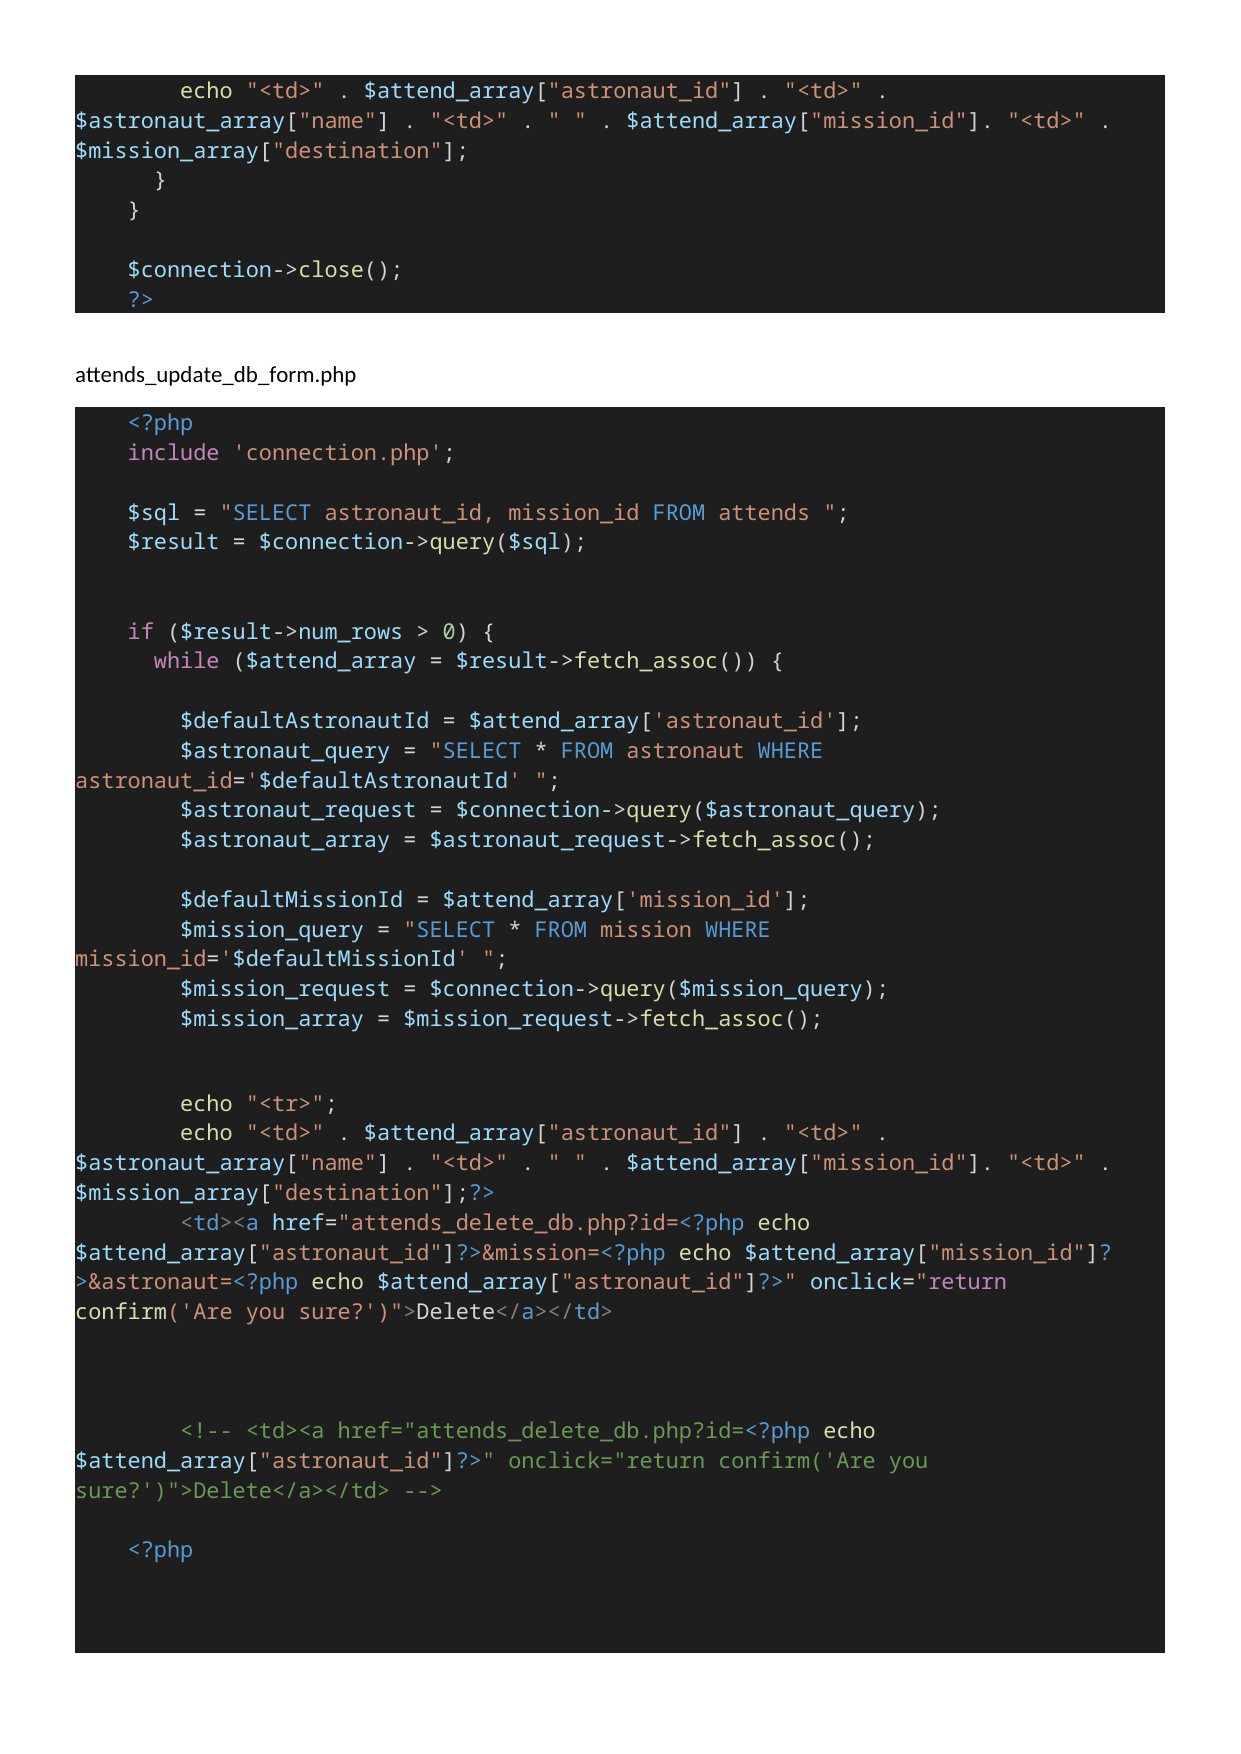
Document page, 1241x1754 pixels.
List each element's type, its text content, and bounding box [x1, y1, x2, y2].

text ?> [75, 283, 1165, 313]
text $mission_request = $connection->query($mission_query); [75, 973, 1165, 1003]
text $sql = "SELECT astronaut_id, mission_id FROM attends "; [75, 496, 1165, 526]
text $astronaut_request = $connection->query($astronaut_query); [75, 794, 1165, 824]
text $mission_array = $mission_request->fetch_assoc(); [75, 1003, 1165, 1033]
text while ($attend_array = $result->fetch_assoc()) { [75, 645, 1165, 675]
text echo "<tr>"; [75, 1087, 1165, 1117]
text $astronaut_array = $astronaut_request->fetch_assoc(); [75, 824, 1165, 854]
text $astronaut_query = "SELECT * FROM astronaut WHERE astronaut_id='$defaultAstronautId' "; [75, 735, 1165, 794]
text <?php [75, 1534, 1165, 1564]
text echo "<td>" . $attend_array["astronaut_id"] . "<td>" . $astronaut_array["name"] . "<td>" . " " . $attend_array["mission_id"]. "<td>" . $mission_array["destination"]; [75, 75, 1165, 164]
text include 'connection.php'; [75, 437, 1165, 467]
text } [75, 194, 1165, 224]
text attends_update_db_form.php [75, 360, 1165, 388]
text $mission_query = "SELECT * FROM mission WHERE mission_id='$defaultMissionId' "; [75, 913, 1165, 973]
text if ($result->num_rows > 0) { [75, 616, 1165, 645]
text $result = $connection->query($sql); [75, 526, 1165, 556]
text <td><a href="attends_delete_db.php?id=<?php echo $attend_array["astronaut_id"]?>&mission=<?php echo $attend_array["mission_id"]?>&astronaut=<?php echo $attend_array["astronaut_id"]?>" onclick="return confirm('Are you sure?')">Delete</a></td> [75, 1207, 1165, 1326]
text $defaultAstronautId = $attend_array['astronaut_id']; [75, 705, 1165, 735]
text $connection->close(); [75, 254, 1165, 283]
text echo "<td>" . $attend_array["astronaut_id"] . "<td>" . $astronaut_array["name"] . "<td>" . " " . $attend_array["mission_id"]. "<td>" . $mission_array["destination"];?> [75, 1117, 1165, 1207]
text $defaultMissionId = $attend_array['mission_id']; [75, 884, 1165, 913]
text <?php [75, 407, 1165, 437]
text } [75, 164, 1165, 194]
text <!-- <td><a href="attends_delete_db.php?id=<?php echo $attend_array["astronaut_id"]?>" onclick="return confirm('Are you sure?')">Delete</a></td> --> [75, 1415, 1165, 1504]
